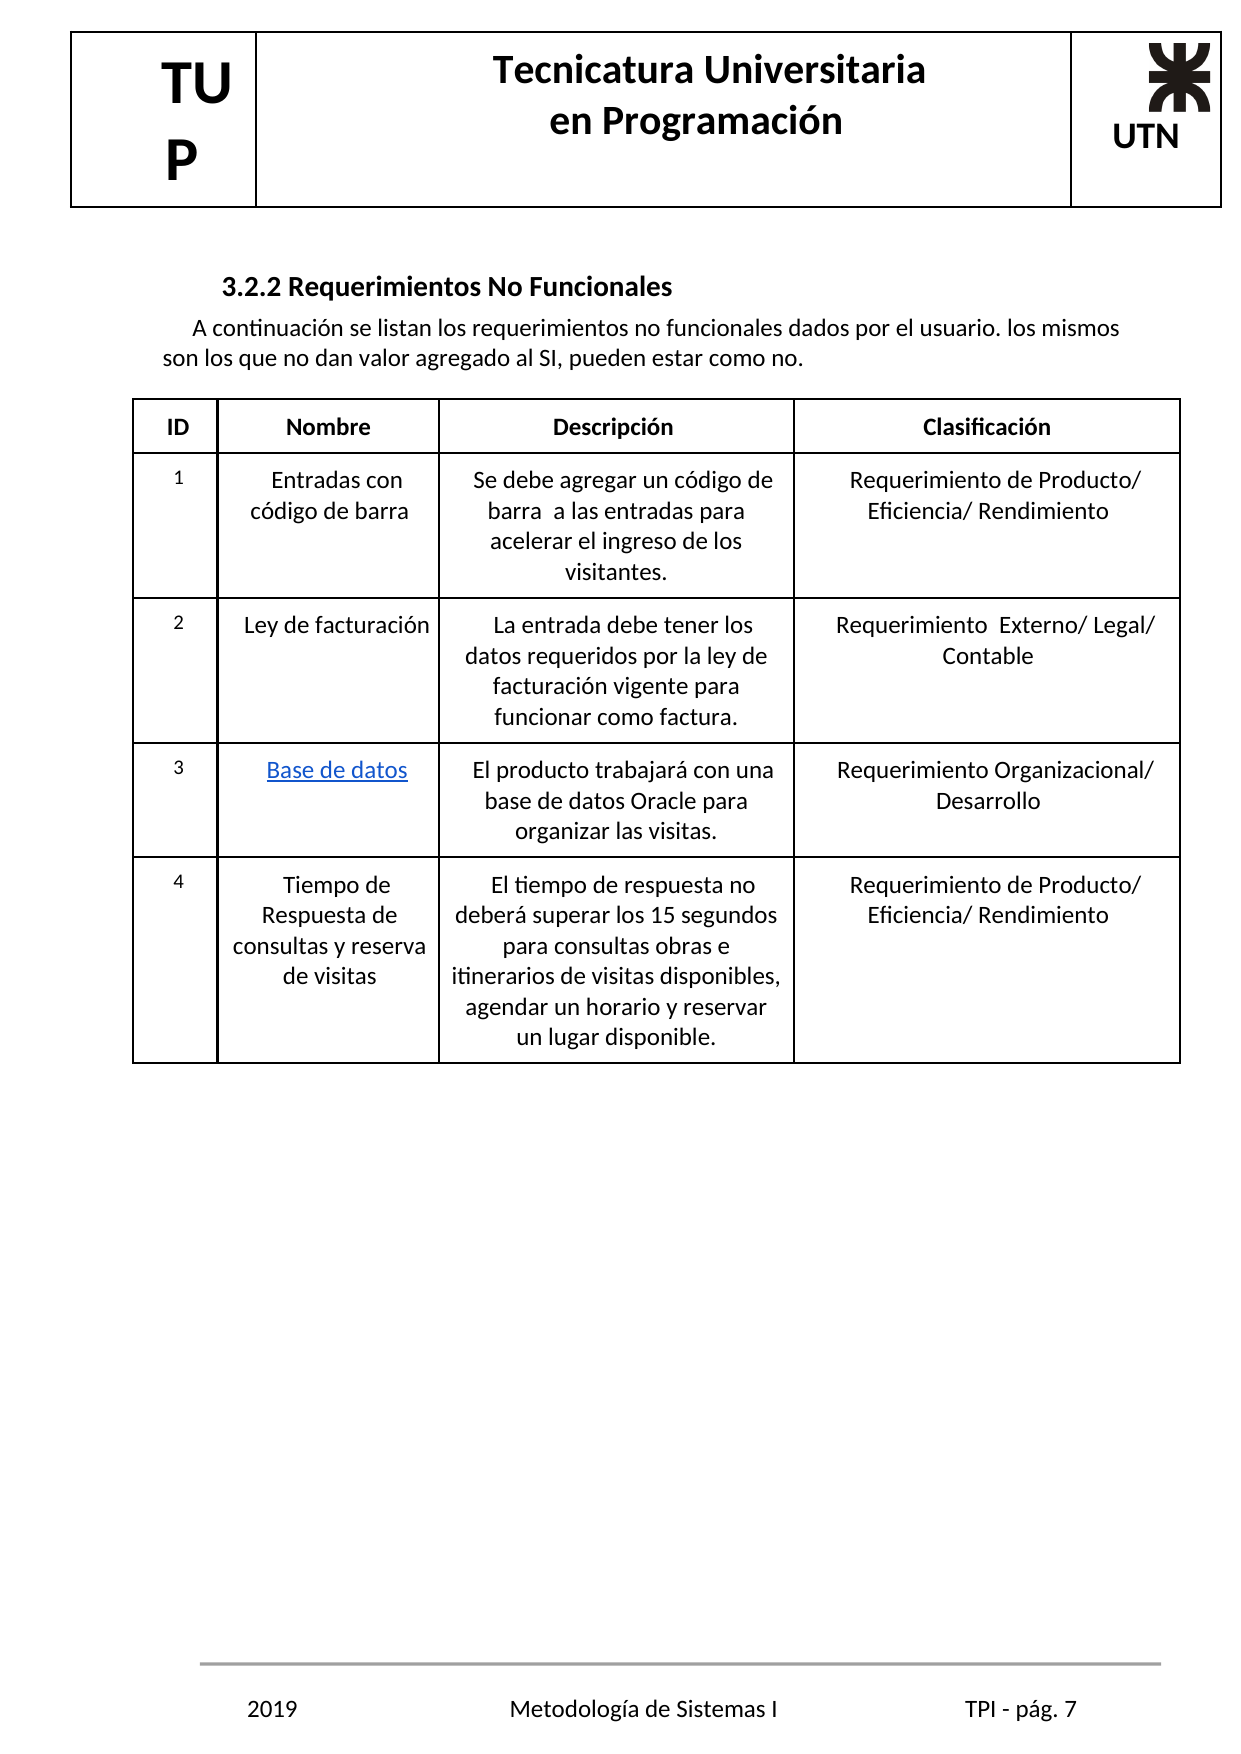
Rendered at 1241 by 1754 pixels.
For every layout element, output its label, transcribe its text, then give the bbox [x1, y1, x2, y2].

table_header Nombre [219, 400, 438, 452]
table_cell 1 [134, 454, 216, 597]
table_cell Requerimiento Organizacional/ Desarrollo [795, 744, 1179, 856]
table_cell 4 [134, 858, 216, 1062]
table_header ID [134, 400, 216, 452]
table_cell 2 [134, 599, 216, 742]
table_cell El tiempo de respuesta no deberá superar los 15 segundos para consultas obras e itinerarios de visitas disponibles, agendar un horario y reservar un lugar disponible. [440, 858, 793, 1062]
table_cell Requerimiento Externo/ Legal/ Contable [795, 599, 1179, 742]
table_cell Entradas con código de barra [219, 454, 438, 597]
table_cell Base de datos [219, 744, 438, 856]
table_cell El producto trabajará con una base de datos Oracle para organizar las visitas. [440, 744, 793, 856]
table_header Clasificación [795, 400, 1179, 452]
table_cell 3 [134, 744, 216, 856]
table_cell Requerimiento de Producto/ Eficiencia/ Rendimiento [795, 858, 1179, 1062]
table_cell Ley de facturación [219, 599, 438, 742]
table_header Descripción [440, 400, 793, 452]
subtitle 3.2.2 Requerimientos No Funcionales [192, 268, 1124, 303]
picture [1148, 43, 1211, 112]
text A continuación se listan los requerimientos no funcionales dados por el usuario. los mismos son los que no dan valor agregado al SI, pueden estar como no. [162, 312, 1124, 373]
table_cell La entrada debe tener los datos requeridos por la ley de facturación vigente para funcionar como factura. [440, 599, 793, 742]
table_cell Se debe agregar un código de barra a las entradas para acelerar el ingreso de los visitantes. [440, 454, 793, 597]
table_cell Tiempo de Respuesta de consultas y reserva de visitas [219, 858, 438, 1062]
table_cell Requerimiento de Producto/ Eficiencia/ Rendimiento [795, 454, 1179, 597]
